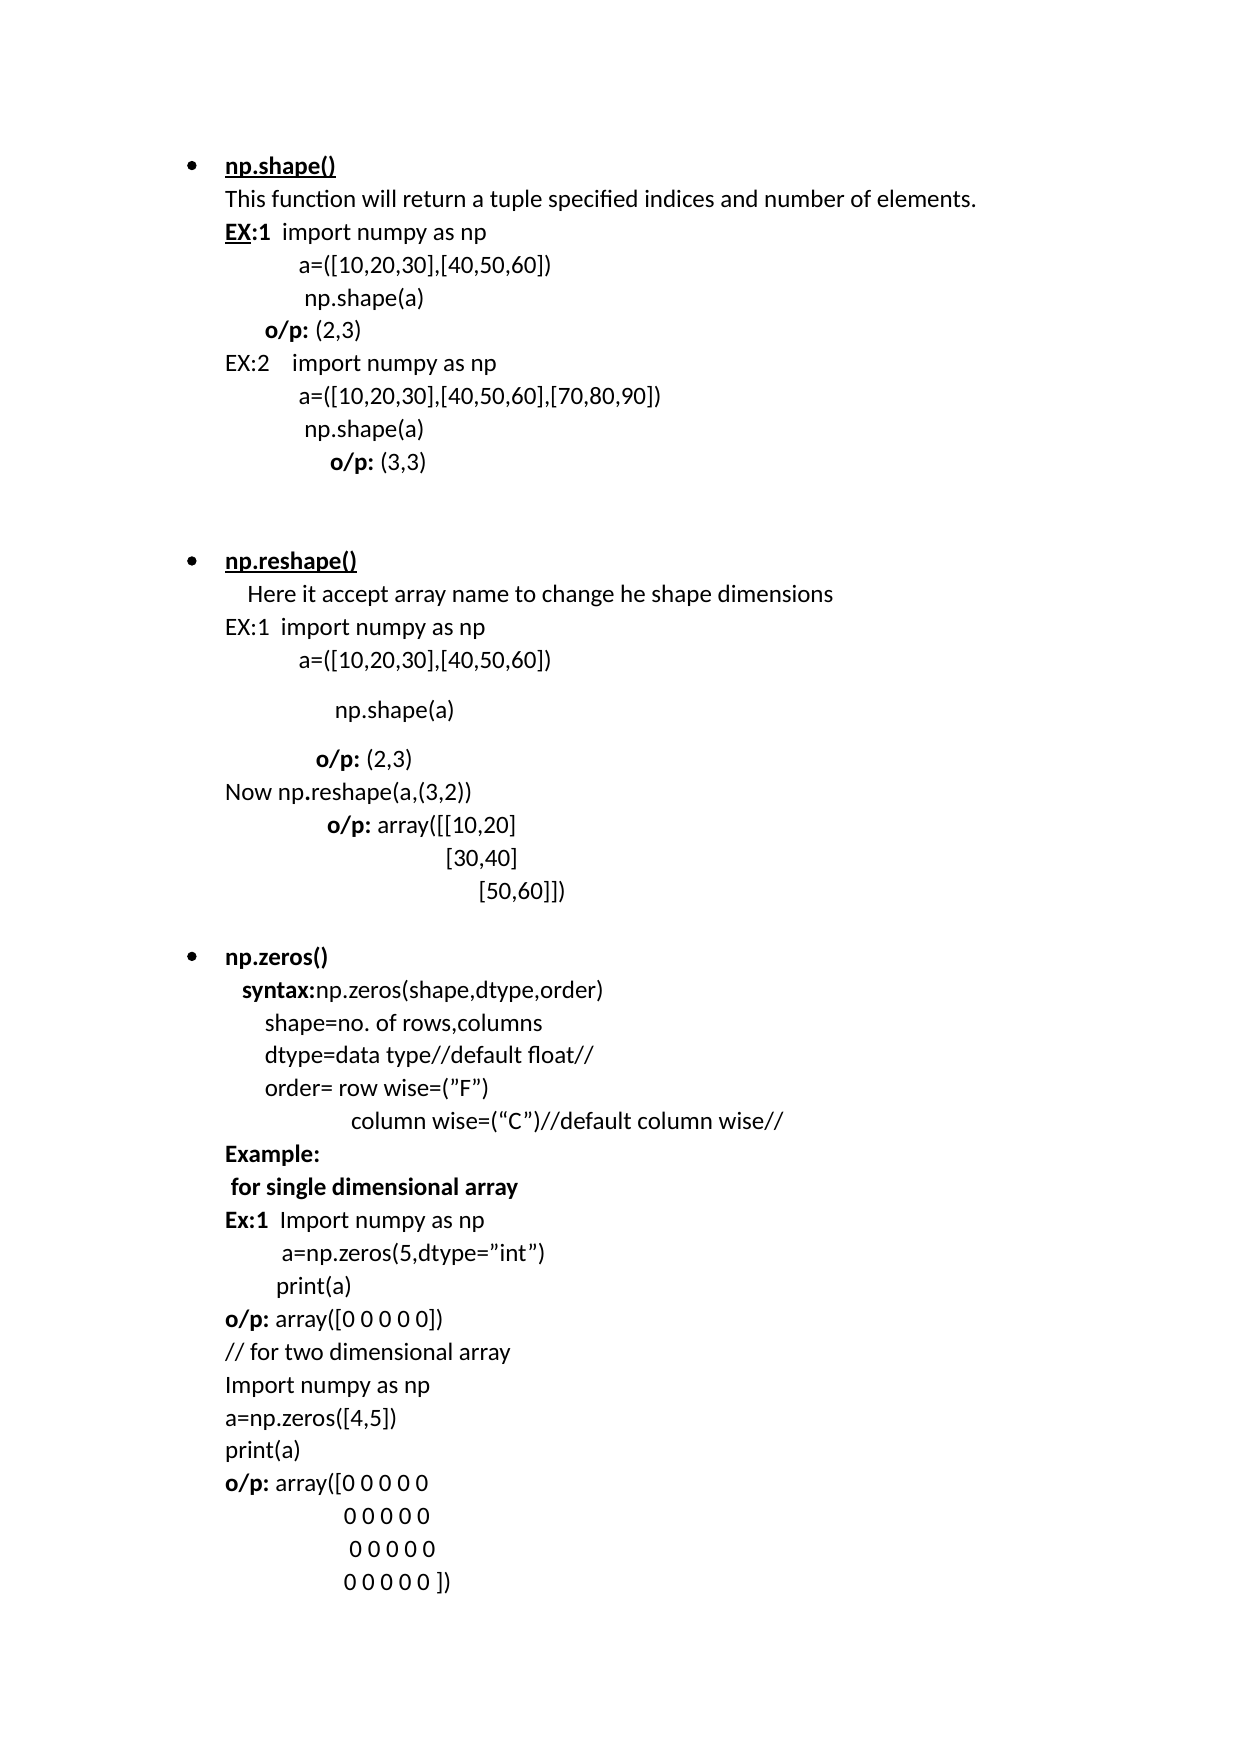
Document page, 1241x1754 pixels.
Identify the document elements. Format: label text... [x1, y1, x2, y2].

list for single dimensional array [225, 1171, 1090, 1202]
list dtype=data type//default float// [225, 1039, 1090, 1070]
list order= row wise=(”F”) [225, 1072, 1090, 1103]
list np.shape(a) [225, 282, 1090, 312]
list syntax:np.zeros(shape,dtype,order) [225, 974, 1090, 1004]
list EX:1 import numpy as np [225, 611, 1090, 642]
list a=np.zeros([4,5]) [225, 1402, 1090, 1432]
list Example: [225, 1138, 1090, 1169]
list a=np.zeros(5,dtype=”int”) [225, 1237, 1090, 1268]
list a=([10,20,30],[40,50,60]) [225, 644, 1090, 675]
list np.shape() [187, 150, 1090, 181]
list 0 0 0 0 0 ]) [225, 1566, 1090, 1597]
list 0 0 0 0 0 [225, 1533, 1090, 1564]
list Import numpy as np [225, 1369, 1090, 1399]
text np.shape(a) [150, 694, 1090, 724]
list EX:2 import numpy as np [225, 347, 1090, 378]
list a=([10,20,30],[40,50,60]) [225, 249, 1090, 279]
list EX:1 import numpy as np [225, 216, 1090, 246]
list o/p: array([0 0 0 0 0 [225, 1467, 1090, 1498]
list np.zeros() [187, 941, 1090, 971]
list a=([10,20,30],[40,50,60],[70,80,90]) [225, 380, 1090, 411]
list Here it accept array name to change he shape dimensions [225, 578, 1090, 609]
list np.shape(a) [225, 413, 1090, 444]
list Ex:1 Import numpy as np [225, 1204, 1090, 1235]
list shape=no. of rows,columns [225, 1007, 1090, 1037]
list o/p: (2,3) [225, 314, 1090, 345]
list o/p: array([[10,20] [225, 809, 1090, 840]
list Now np.reshape(a,(3,2)) [225, 776, 1090, 807]
list print(a) [225, 1270, 1090, 1301]
list o/p: (2,3) [225, 743, 1090, 774]
list [30,40] [225, 842, 1090, 873]
list print(a) [225, 1434, 1090, 1465]
list column wise=(“C”)//default column wise// [225, 1105, 1090, 1136]
list This function will return a tuple specified indices and number of elements. [225, 183, 1090, 213]
list [50,60]]) [225, 875, 1090, 906]
list np.reshape() [187, 545, 1090, 576]
list // for two dimensional array [225, 1336, 1090, 1366]
list 0 0 0 0 0 [225, 1500, 1090, 1531]
list o/p: (3,3) [225, 446, 1090, 477]
list o/p: array([0 0 0 0 0]) [225, 1303, 1090, 1333]
